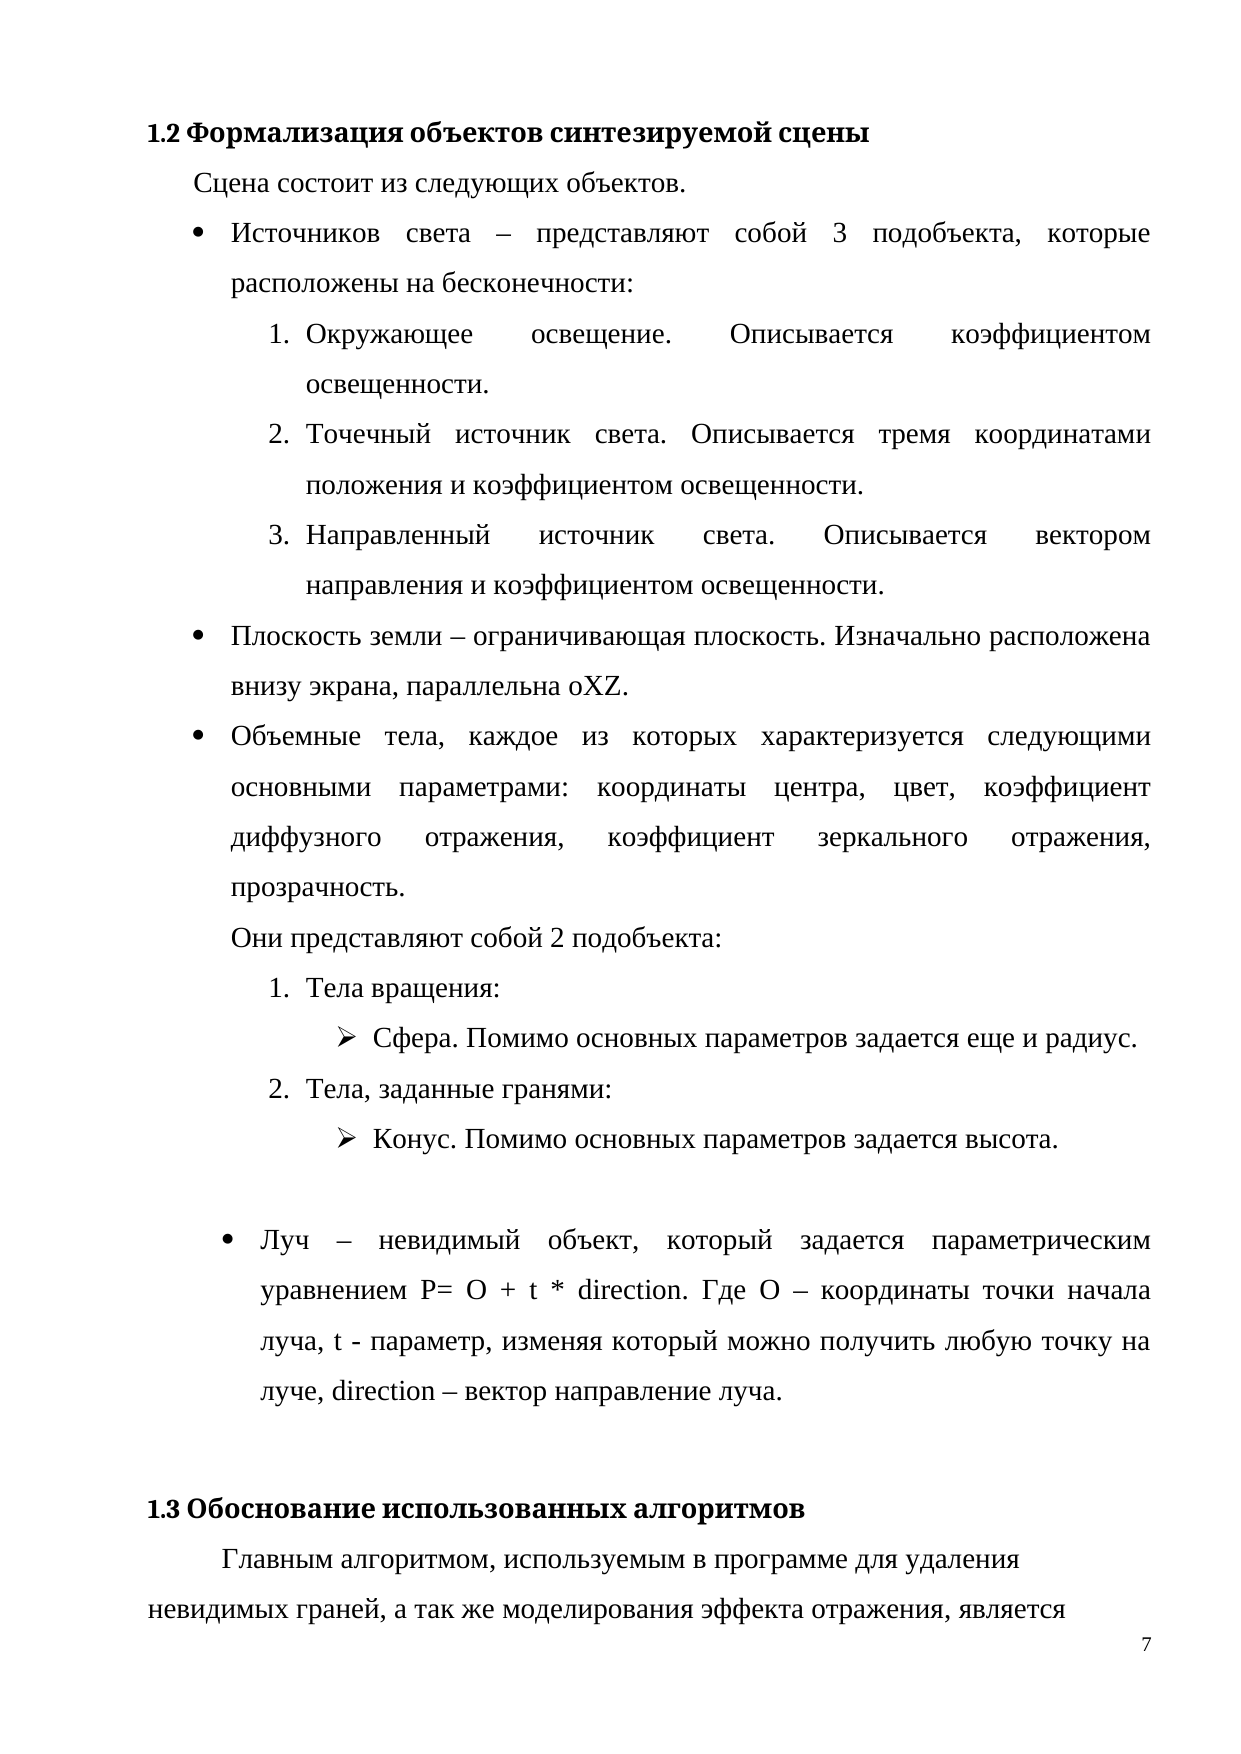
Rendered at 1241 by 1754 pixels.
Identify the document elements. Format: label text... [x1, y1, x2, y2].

list Окружающее освещение. Описывается коэффициентом освещенности. [268, 316, 1152, 400]
list Тела вращения: [268, 970, 1152, 1004]
list Тела, заданные гранями: [268, 1071, 1152, 1104]
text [148, 1541, 1152, 1625]
list Плоскость земли – ограничивающая плоскость. Изначально расположена внизу экрана, параллельна oXZ. [193, 618, 1152, 702]
subtitle 1.2 Формализация объектов синтезируемой сцены [148, 118, 1152, 149]
list Конус. Помимо основных параметров задается высота. [335, 1121, 1152, 1155]
list Луч – невидимый объект, который задается параметрическим уравнением P= O + t * direction. Где O – координаты точки начала луча, t - параметр, изменяя который можно получить любую точку на луче, direction – вектор направление луча. [223, 1222, 1152, 1406]
list Сфера. Помимо основных параметров задается еще и радиус. [335, 1020, 1152, 1054]
subtitle 1.3 Обоснование использованных алгоритмов [148, 1494, 1152, 1526]
text Они представляют собой 2 подобъекта: [231, 920, 1152, 953]
text Сцена состоит из следующих объектов. [148, 165, 1152, 198]
list Источников света – представляют собой 3 подобъекта, которые расположены на бесконечности: [193, 215, 1152, 299]
list Направленный источник света. Описывается вектором направления и коэффициентом освещенности. [268, 517, 1152, 601]
list Объемные тела, каждое из которых характеризуется следующими основными параметрами: координаты центра, цвет, коэффициент диффузного отражения, коэффициент зеркального отражения, прозрачность. [193, 718, 1152, 903]
list Точечный источник света. Описывается тремя координатами положения и коэффициентом освещенности. [268, 416, 1152, 500]
